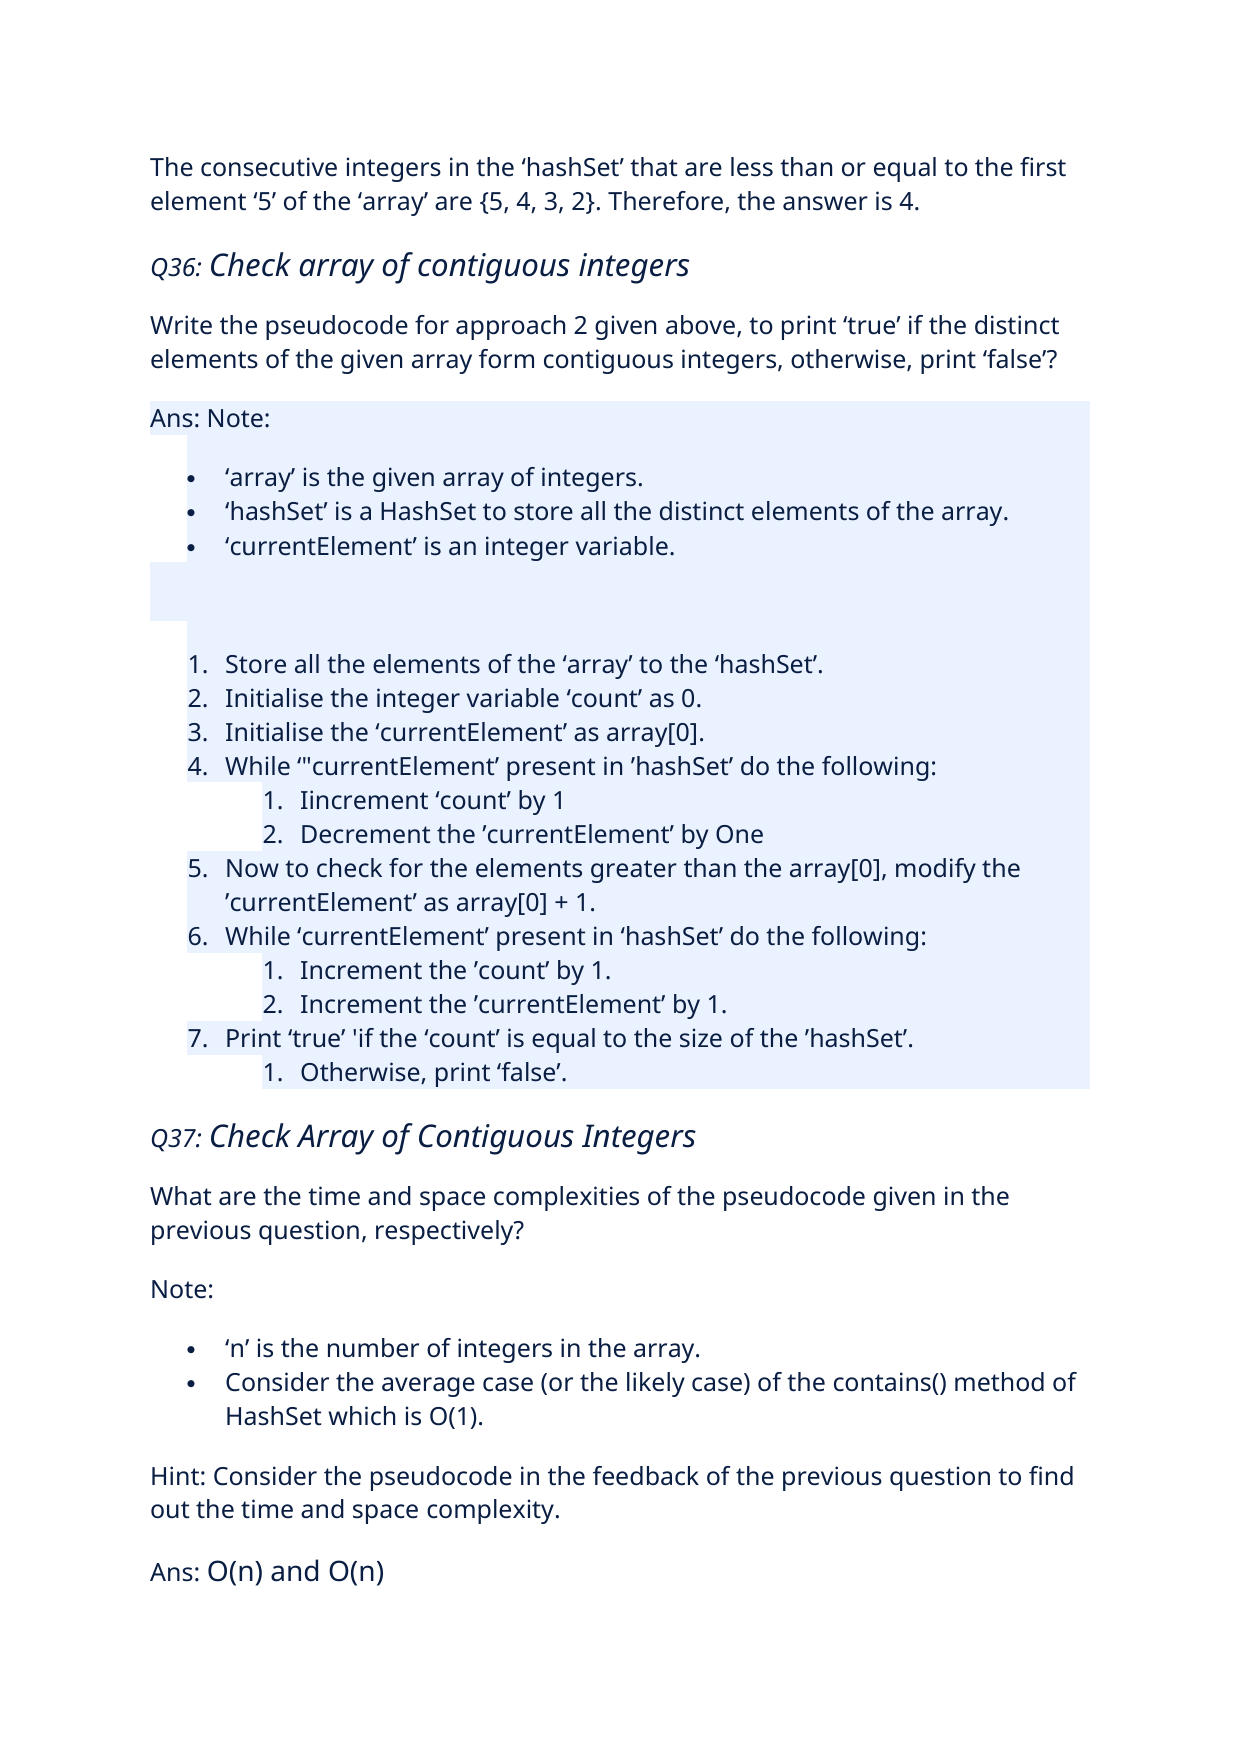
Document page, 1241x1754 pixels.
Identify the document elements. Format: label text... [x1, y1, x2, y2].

list Now to check for the elements greater than the array[0], modify the ’currentElement’ as array[0] + 1. [187, 851, 1090, 919]
subtitle Q37: Check Array of Contiguous Integers [150, 1114, 1090, 1157]
subtitle Q36: Check array of contiguous integers [150, 243, 1090, 286]
list Increment the ’currentElement’ by 1. [262, 987, 1090, 1021]
text What are the time and space complexities of the pseudocode given in the previous question, respectively? [150, 1179, 1090, 1247]
text The consecutive integers in the ‘hashSet’ that are less than or equal to the first element ‘5’ of the ‘array’ are {5, 4, 3, 2}. Therefore, the answer is 4. [150, 150, 1090, 218]
list Print ‘true’ 'if the ‘count’ is equal to the size of the ’hashSet’. [187, 1021, 1090, 1055]
list Otherwise, print ‘false’. [262, 1055, 1090, 1089]
text Ans: O(n) and O(n) [150, 1551, 1090, 1589]
list While ‘currentElement’ present in ‘hashSet’ do the following: [187, 919, 1090, 953]
list ‘n’ is the number of integers in the array. [187, 1331, 1090, 1365]
text Ans: Note: [150, 401, 1090, 435]
list ‘array’ is the given array of integers. [187, 460, 1090, 494]
text Hint: Consider the pseudocode in the feedback of the previous question to find out the time and space complexity. [150, 1458, 1090, 1526]
text Write the pseudocode for approach 2 given above, to print ‘true’ if the distinct elements of the given array form contiguous integers, otherwise, print ‘false’? [150, 308, 1090, 376]
list Decrement the ’currentElement’ by One [262, 817, 1090, 851]
list While ‘"currentElement’ present in ’hashSet’ do the following: [187, 748, 1090, 782]
list Initialise the ‘currentElement’ as array[0]. [187, 714, 1090, 748]
text Note: [150, 1272, 1090, 1306]
list Iincrement ‘count’ by 1 [262, 782, 1090, 817]
list ‘currentElement’ is an integer variable. [187, 528, 1090, 562]
list Increment the ’count’ by 1. [262, 953, 1090, 987]
list Consider the average case (or the likely case) of the contains() method of HashSet which is O(1). [187, 1365, 1090, 1433]
list Initialise the integer variable ‘count’ as 0. [187, 680, 1090, 714]
list Store all the elements of the ‘array’ to the ‘hashSet’. [187, 646, 1090, 680]
list ‘hashSet’ is a HashSet to store all the distinct elements of the array. [187, 494, 1090, 528]
